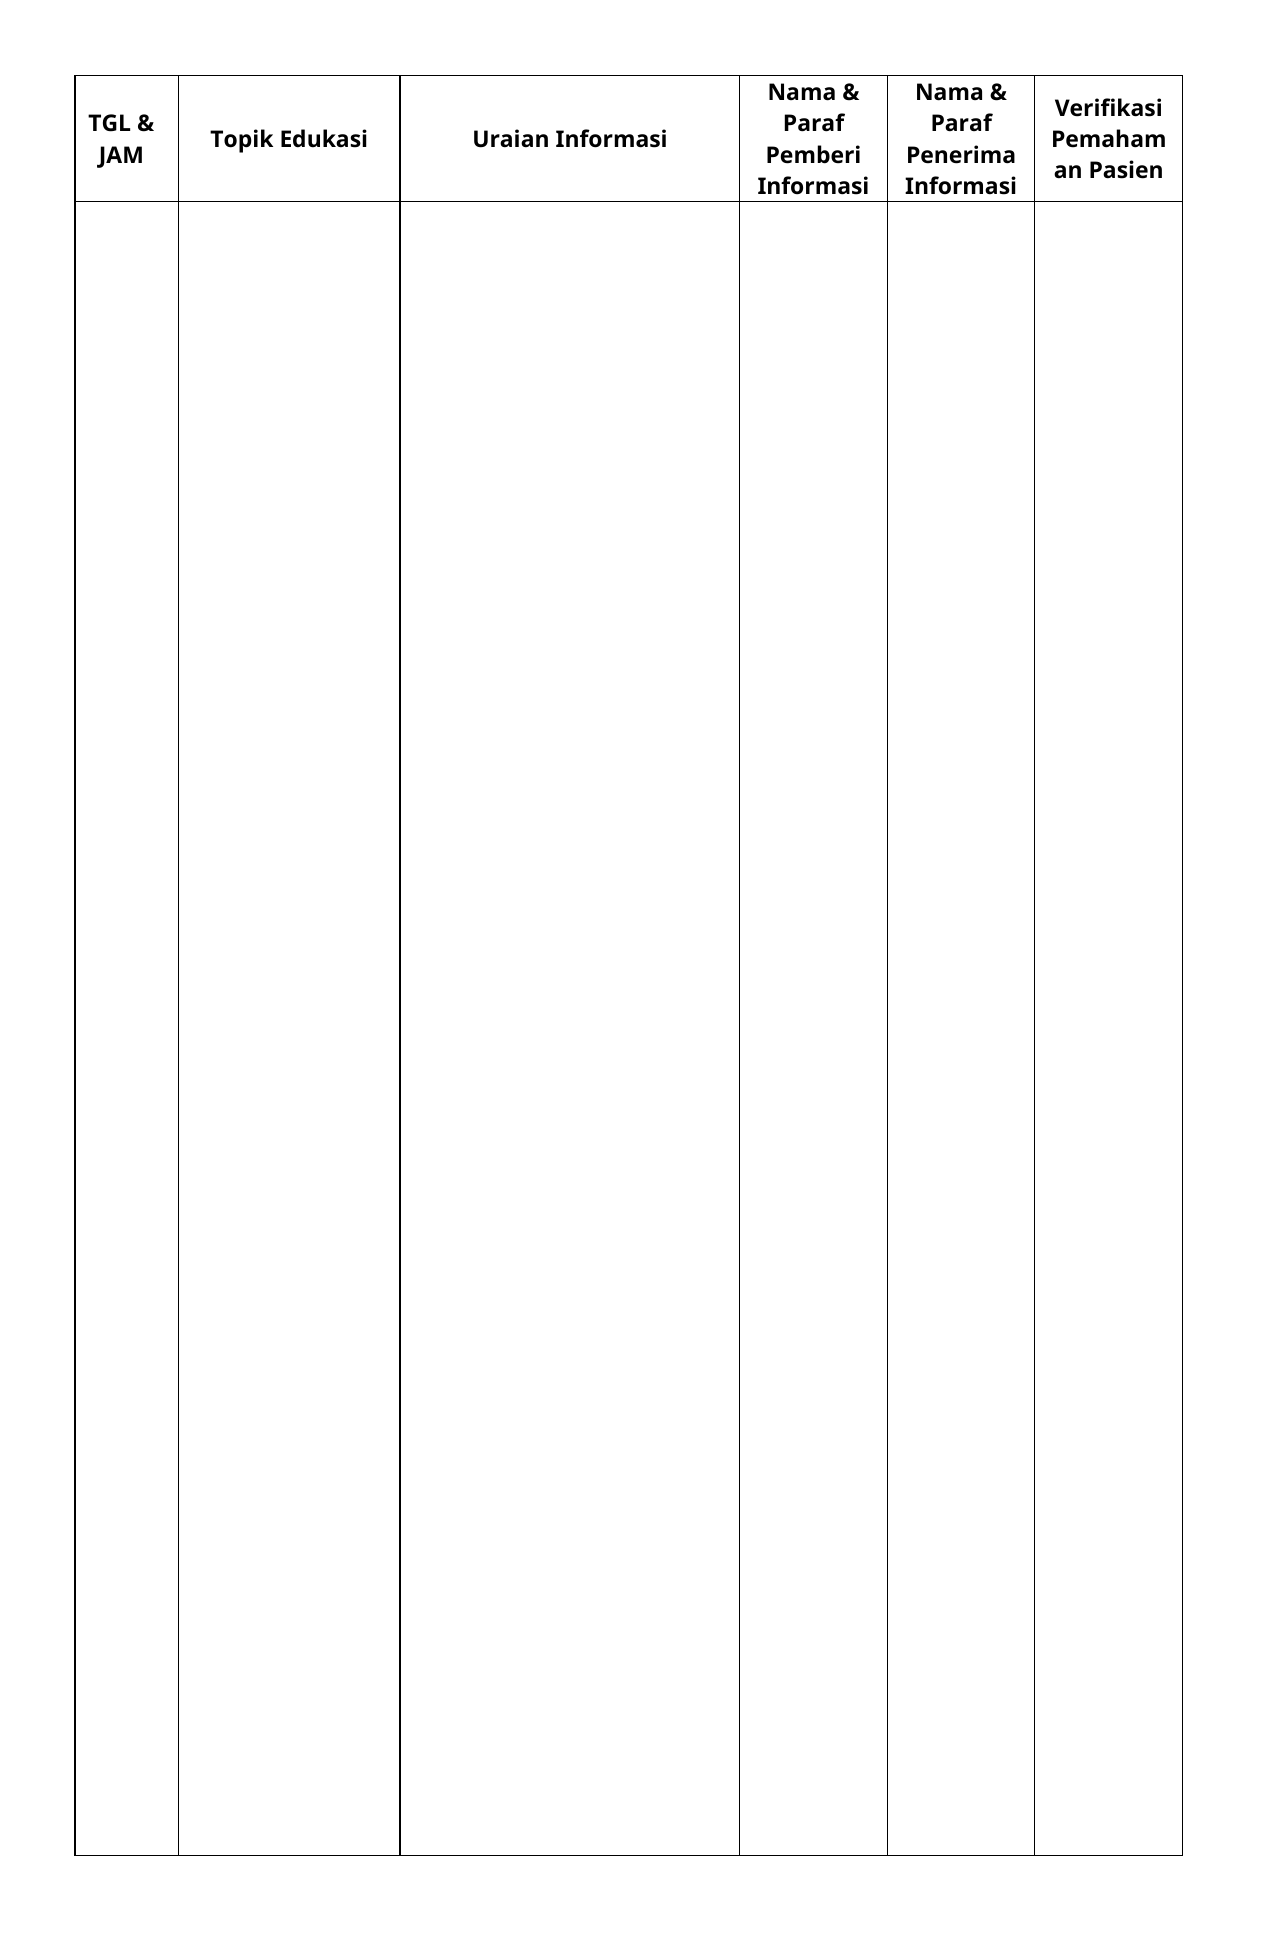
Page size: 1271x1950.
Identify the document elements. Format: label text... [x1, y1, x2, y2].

table_cell [401, 202, 739, 1855]
table_header Nama & Paraf Penerima Informasi [888, 76, 1034, 201]
table_cell [740, 202, 887, 1855]
table_header Topik Edukasi [179, 76, 399, 201]
table_cell [888, 202, 1034, 1855]
table_header TGL & JAM [76, 76, 178, 201]
table_cell [1035, 202, 1182, 1855]
table_header Verifikasi Pemahaman Pasien [1035, 76, 1182, 201]
table_header Uraian Informasi [401, 76, 739, 201]
table_cell [76, 202, 178, 1855]
table_header Nama & Paraf Pemberi Informasi [740, 76, 887, 201]
table_cell [179, 202, 399, 1855]
